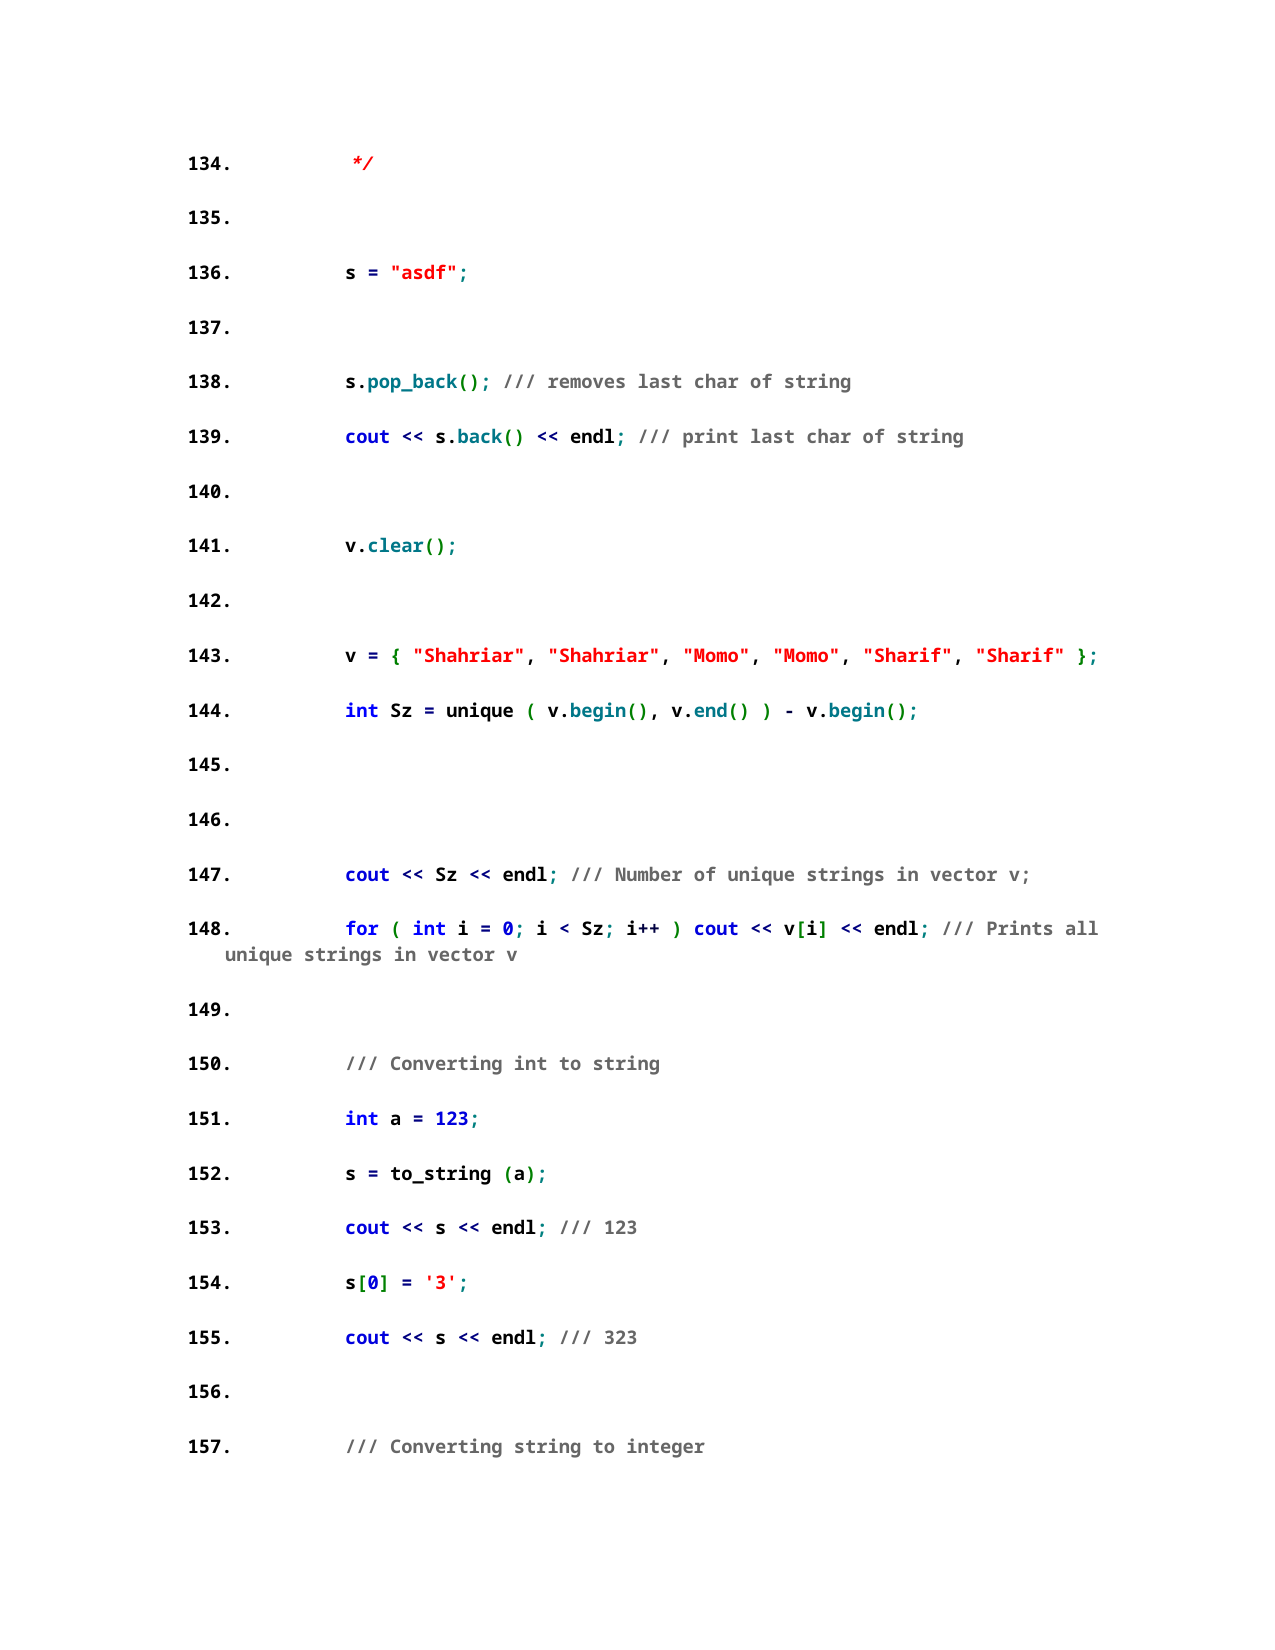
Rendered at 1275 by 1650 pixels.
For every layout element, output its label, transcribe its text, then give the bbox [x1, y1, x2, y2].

list cout << s.back() << endl; /// print last char of string [187, 423, 1125, 449]
list v = { "Shahriar", "Shahriar", "Momo", "Momo", "Sharif", "Sharif" }; [187, 642, 1125, 668]
list s[0] = '3'; [187, 1269, 1125, 1295]
list int Sz = unique ( v.begin(), v.end() ) - v.begin(); [187, 697, 1125, 722]
list cout << s << endl; /// 123 [187, 1214, 1125, 1240]
list /// Converting int to string [187, 1051, 1125, 1076]
list v.clear(); [187, 533, 1125, 558]
list s = "asdf"; [187, 259, 1125, 285]
list int a = 123; [187, 1105, 1125, 1131]
list s = to_string (a); [187, 1160, 1125, 1185]
list s.pop_back(); /// removes last char of string [187, 369, 1125, 394]
list /// Converting string to integer [187, 1433, 1125, 1459]
list for ( int i = 0; i < Sz; i++ ) cout << v[i] << endl; /// Prints all unique strings in vector v [187, 916, 1125, 967]
list cout << Sz << endl; /// Number of unique strings in vector v; [187, 861, 1125, 886]
list */ [187, 150, 1125, 176]
list cout << s << endl; /// 323 [187, 1324, 1125, 1349]
